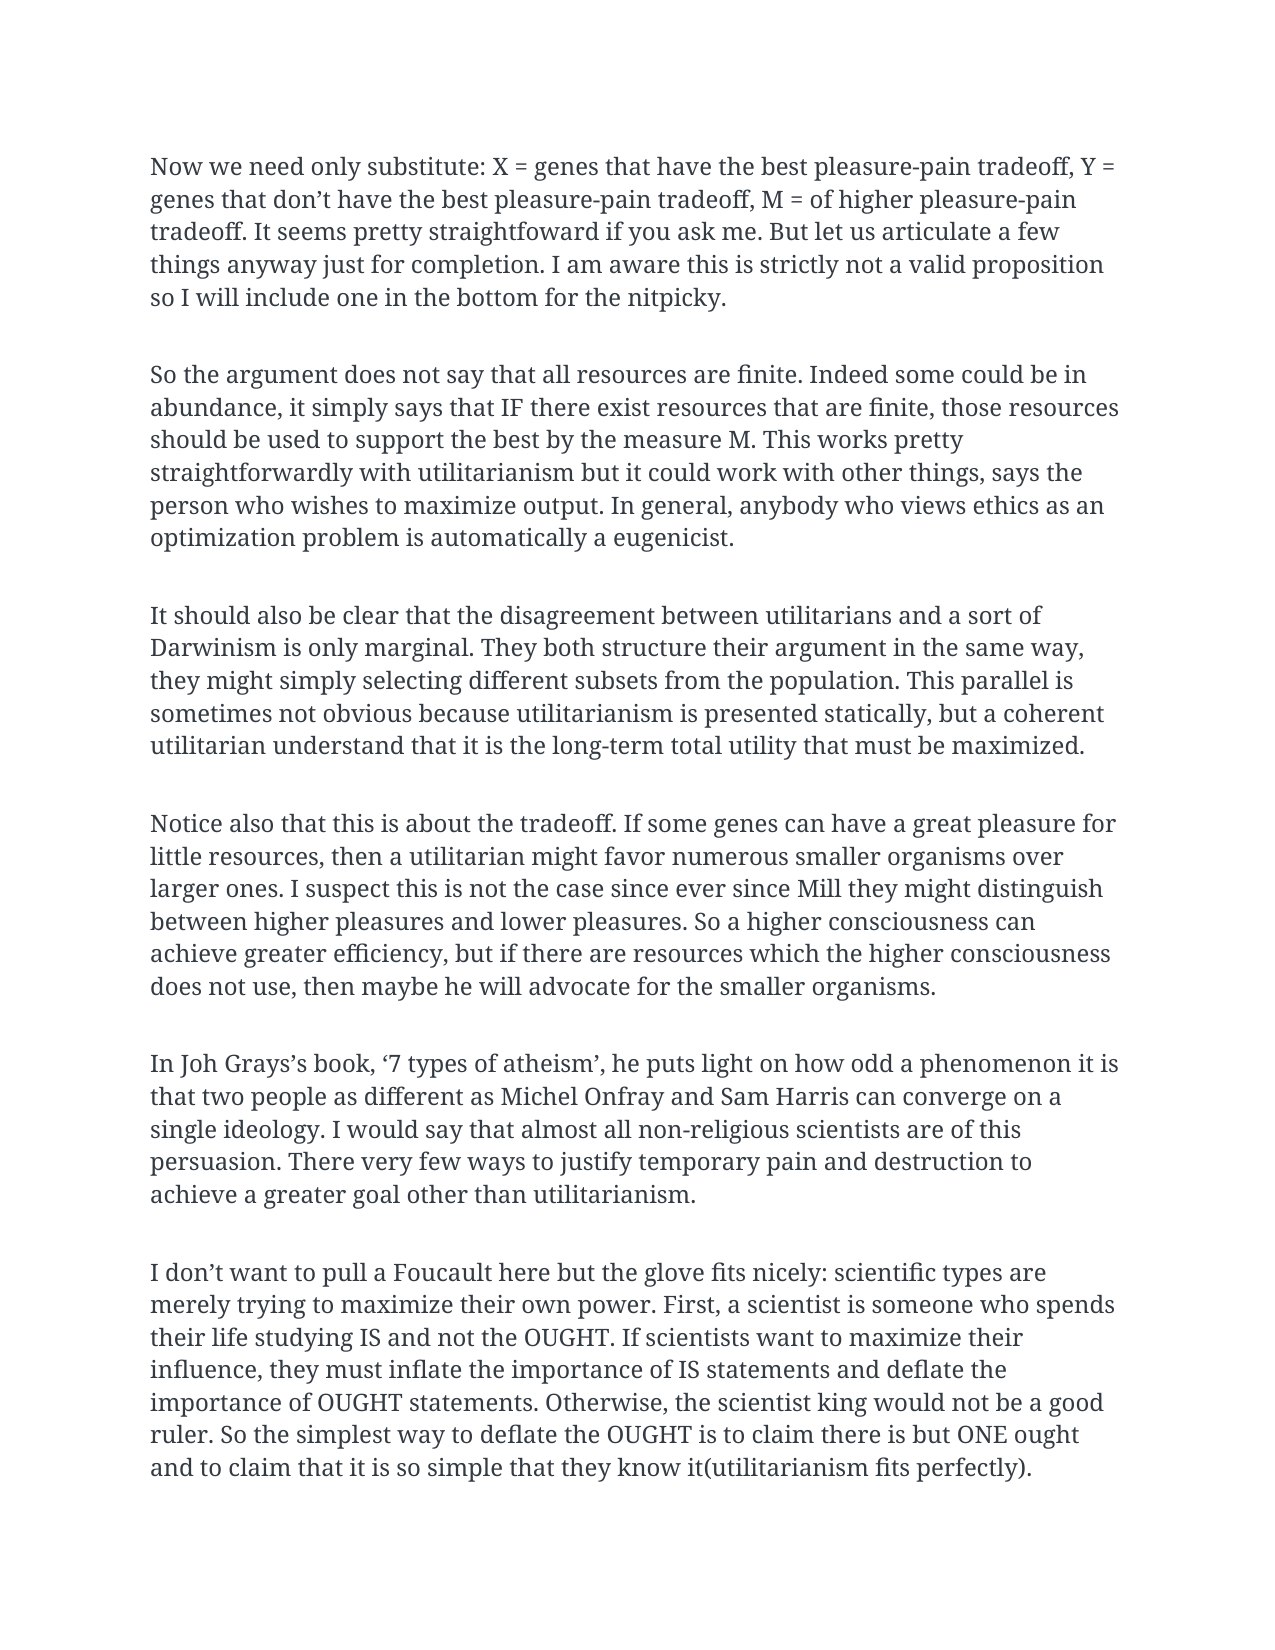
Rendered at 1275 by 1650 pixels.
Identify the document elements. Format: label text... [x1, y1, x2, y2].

text Now we need only substitute: X = genes that have the best pleasure-pain tradeoff, Y = genes that don’t have the best pleasure-pain tradeoff, M = of higher pleasure-pain tradeoff. It seems pretty straightfoward if you ask me. But let us articulate a few things anyway just for completion. I am aware this is strictly not a valid proposition so I will include one in the bottom for the nitpicky. [150, 150, 1125, 313]
text It should also be clear that the disagreement between utilitarians and a sort of Darwinism is only marginal. They both structure their argument in the same way, they might simply selecting different subsets from the population. This parallel is sometimes not obvious because utilitarianism is presented statically, but a coherent utilitarian understand that it is the long-term total utility that must be maximized. [150, 599, 1125, 762]
text Notice also that this is about the tradeoff. If some genes can have a great pleasure for little resources, then a utilitarian might favor numerous smaller organisms over larger ones. I suspect this is not the case since ever since Mill they might distinguish between higher pleasures and lower pleasures. So a higher consciousness can achieve greater efficiency, but if there are resources which the higher consciousness does not use, then maybe he will advocate for the smaller organisms. [150, 807, 1125, 1002]
text In Joh Grays’s book, ‘7 types of atheism’, he puts light on how odd a phenomenon it is that two people as different as Michel Onfray and Sam Harris can converge on a single ideology. I would say that almost all non-religious scientists are of this persuasion. There very few ways to justify temporary pain and destruction to achieve a greater goal other than utilitarianism. [150, 1047, 1125, 1210]
text So the argument does not say that all resources are finite. Indeed some could be in abundance, it simply says that IF there exist resources that are finite, those resources should be used to support the best by the measure M. This works pretty straightforwardly with utilitarianism but it could work with other things, says the person who wishes to maximize output. In general, anybody who views ethics as an optimization problem is automatically a eugenicist. [150, 358, 1125, 554]
text I don’t want to pull a Foucault here but the glove fits nicely: scientific types are merely trying to maximize their own power. First, a scientist is someone who spends their life studying IS and not the OUGHT. If scientists want to maximize their influence, they must inflate the importance of IS statements and deflate the importance of OUGHT statements. Otherwise, the scientist king would not be a good ruler. So the simplest way to deflate the OUGHT is to claim there is but ONE ought and to claim that it is so simple that they know it(utilitarianism fits perfectly). [150, 1255, 1125, 1483]
